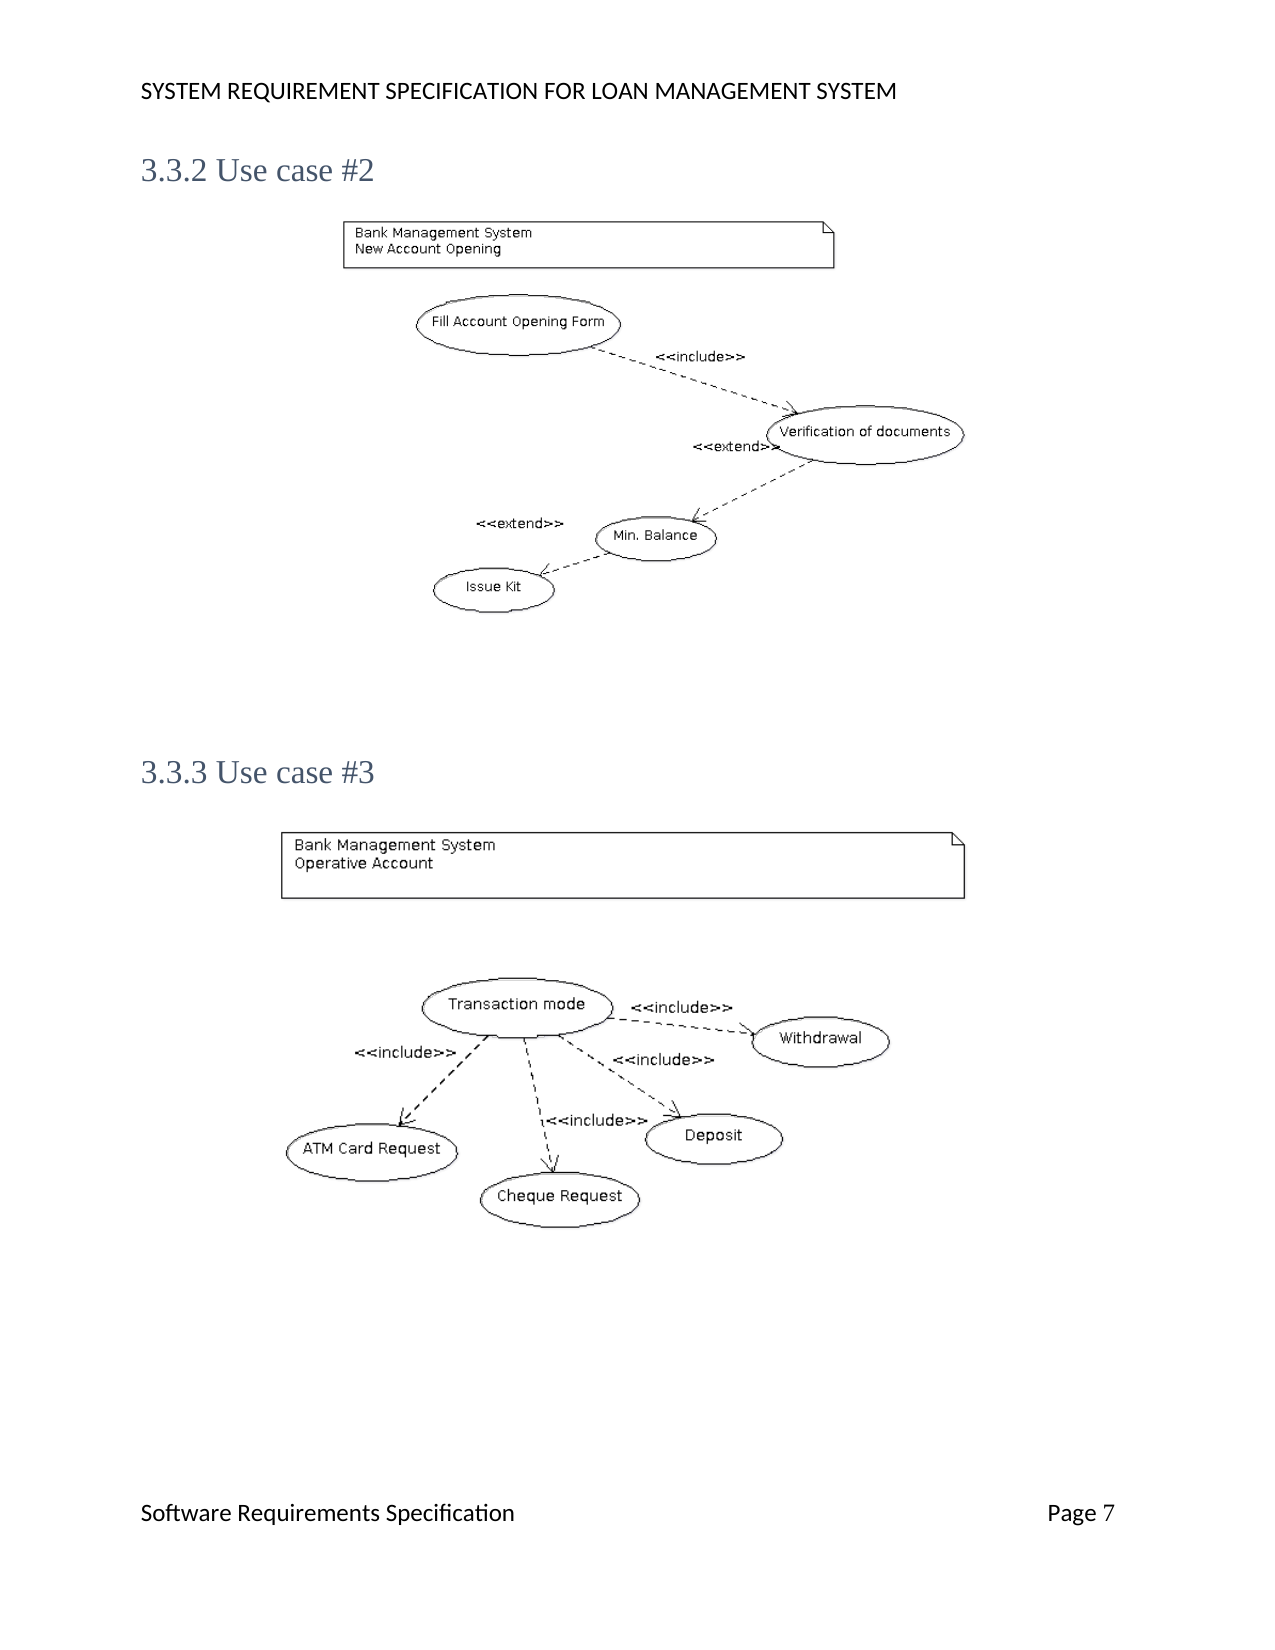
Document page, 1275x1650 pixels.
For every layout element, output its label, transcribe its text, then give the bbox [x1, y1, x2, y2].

picture [257, 803, 999, 1257]
picture [322, 200, 986, 634]
subtitle 3.3.3 Use case #3 [141, 752, 1124, 791]
subtitle 3.3.2 Use case #2 [141, 150, 1124, 188]
